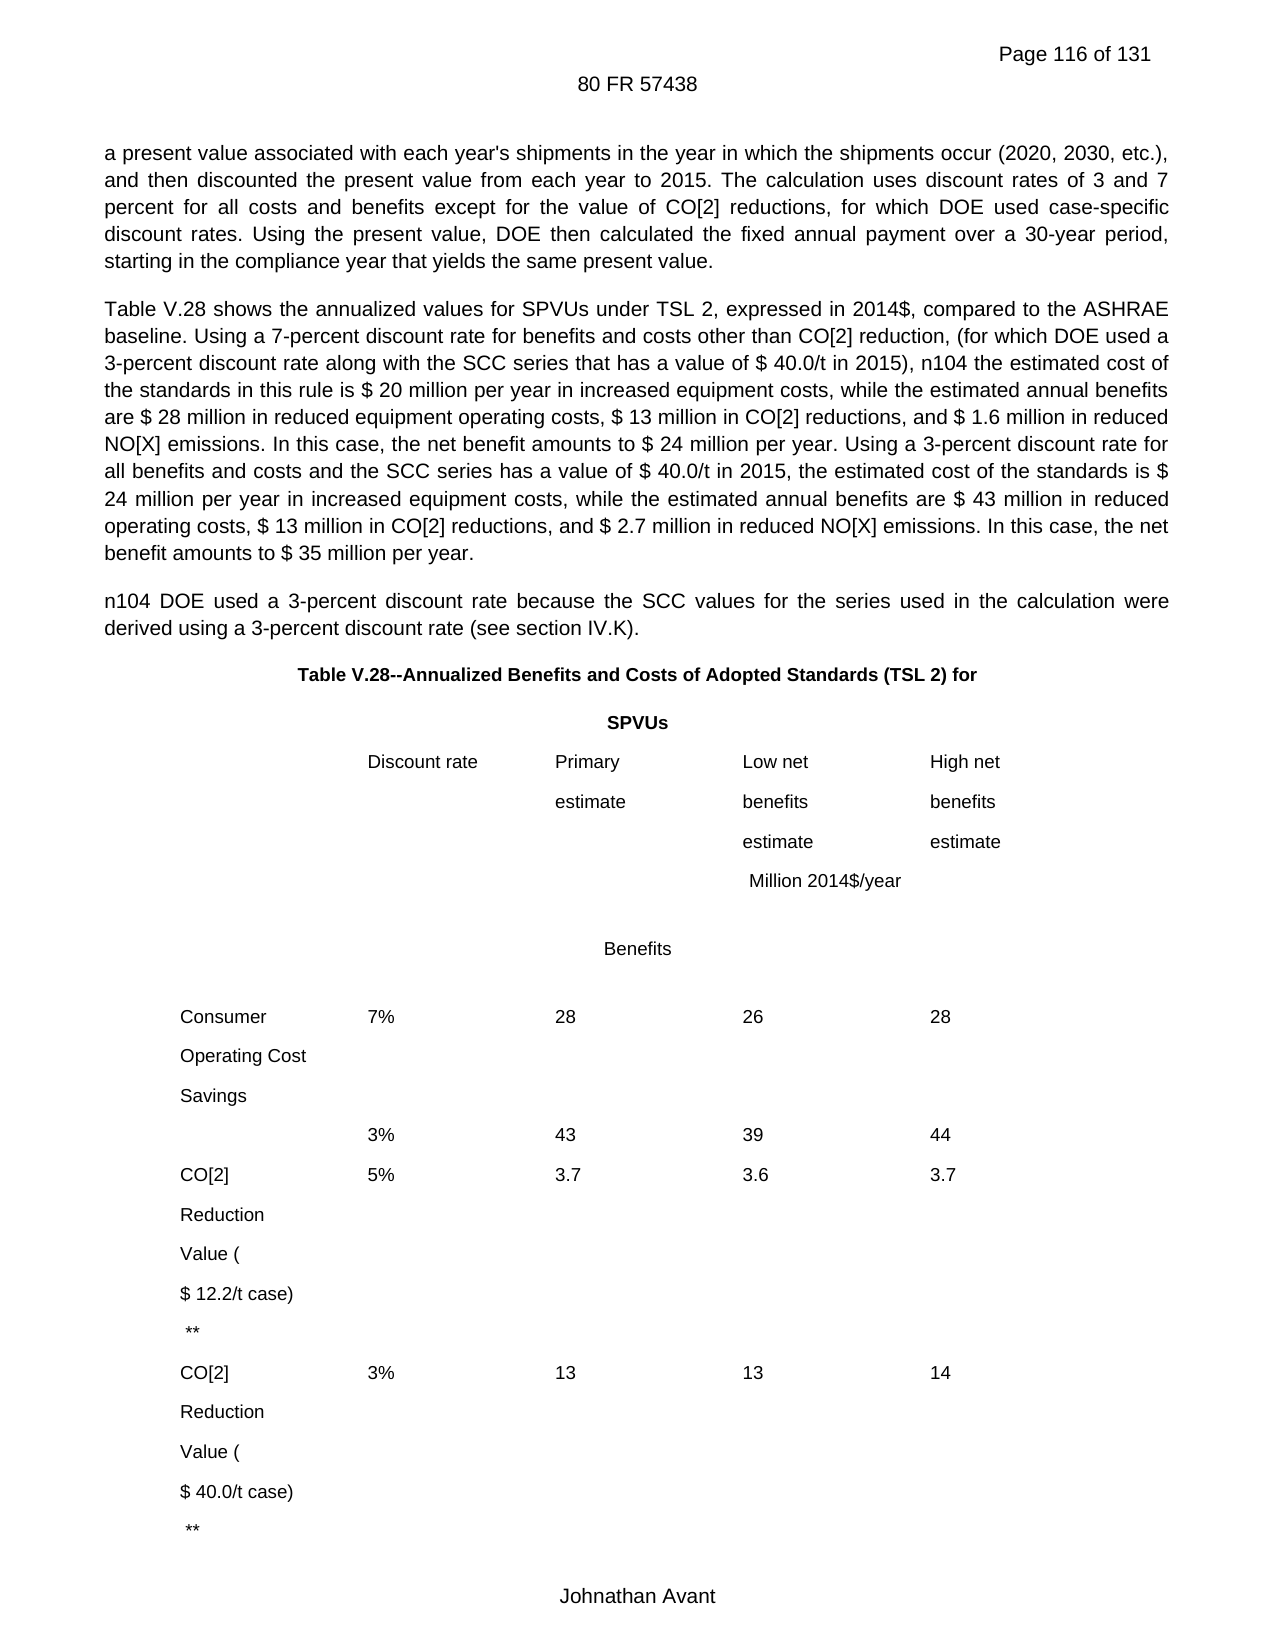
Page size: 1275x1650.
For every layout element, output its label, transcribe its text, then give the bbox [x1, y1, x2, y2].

text n104 DOE used a 3-percent discount rate because the SCC values for the series used in the calculation were derived using a 3-percent discount rate (see section IV.K). [104, 585, 1171, 639]
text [104, 137, 1171, 273]
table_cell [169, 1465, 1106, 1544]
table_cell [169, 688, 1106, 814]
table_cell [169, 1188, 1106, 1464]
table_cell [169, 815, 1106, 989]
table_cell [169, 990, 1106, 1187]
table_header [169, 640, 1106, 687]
text Table V.28 shows the annualized values for SPVUs under TSL 2, expressed in 2014$, compared to the ASHRAE baseline. Using a 7-percent discount rate for benefits and costs other than CO[2] reduction, (for which DOE used a 3-percent discount rate along with the SCC series that has a value of $ 40.0/t in 2015), n104 the estimated cost of the standards in this rule is $ 20 million per year in increased equipment costs, while the estimated annual benefits are $ 28 million in reduced equipment operating costs, $ 13 million in CO[2] reductions, and $ 1.6 million in reduced NO[X] emissions. In this case, the net benefit amounts to $ 24 million per year. Using a 3-percent discount rate for all benefits and costs and the SCC series has a value of $ 40.0/t in 2015, the estimated cost of the standards is $ 24 million per year in increased equipment costs, while the estimated annual benefits are $ 43 million in reduced operating costs, $ 13 million in CO[2] reductions, and $ 2.7 million in reduced NO[X] emissions. In this case, the net benefit amounts to $ 35 million per year. [104, 294, 1171, 564]
